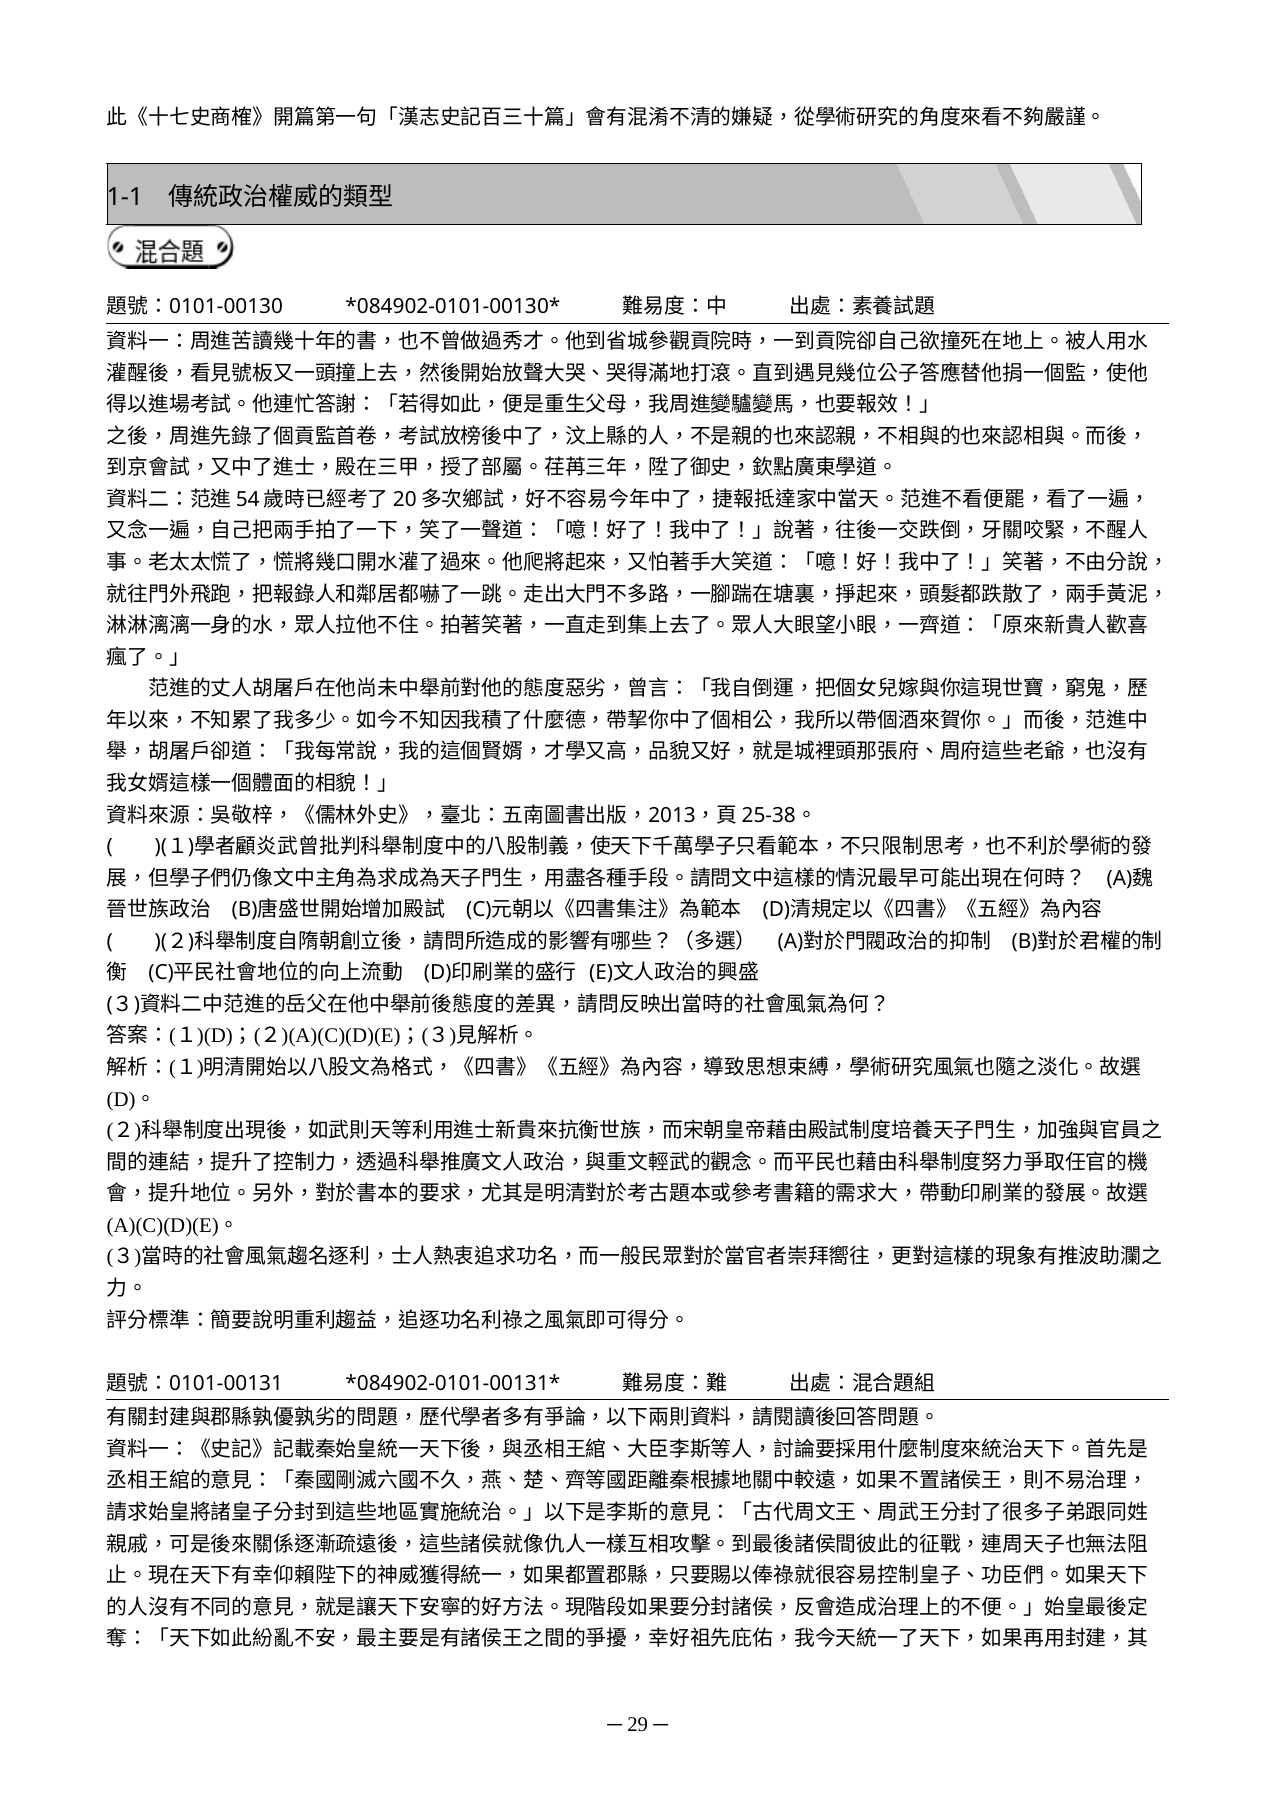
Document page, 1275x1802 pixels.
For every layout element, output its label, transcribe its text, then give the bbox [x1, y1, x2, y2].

text 題號：0101-00130 *084902-0101-00130* 難易度：中 出處：素養試題 [106, 289, 1169, 323]
text 解析：(１)明清開始以八股文為格式，《四書》《五經》為內容，導致思想束縛，學術研究風氣也隨之淡化。故選(D)。 (２)科舉制度出現後，如武則天等利用進士新貴來抗衡世族，而宋朝皇帝藉由殿試制度培養天子門生，加強與官員之間的連結，提升了控制力，透過科舉推廣文人政治，與重文輕武的觀念。而平民也藉由科舉制度努力爭取任官的機會，提升地位。另外，對於書本的要求，尤其是明清對於考古題本或參考書籍的需求大，帶動印刷業的發展。故選(A)(C)(D)(E)。 (３)當時的社會風氣趨名逐利，士人熱衷追求功名，而一般民眾對於當官者崇拜嚮往，更對這樣的現象有推波助瀾之力。 評分標準：簡要說明重利趨益，追逐功名利祿之風氣即可得分。 [106, 1050, 1169, 1334]
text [106, 1400, 1169, 1652]
text 答案：(１)(D)；(２)(A)(C)(D)(E)；(３)見解析。 [106, 1018, 1169, 1050]
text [106, 100, 1169, 131]
text 資料一：周進苦讀幾十年的書，也不曾做過秀才。他到省城參觀貢院時，一到貢院卻自己欲撞死在地上。被人用水灌醒後，看見號板又一頭撞上去，然後開始放聲大哭、哭得滿地打滾。直到遇見幾位公子答應替他捐一個監，使他得以進場考試。他連忙答謝：「若得如此，便是重生父母，我周進變驢變馬，也要報效！」 之後，周進先錄了個貢監首卷，考試放榜後中了，汶上縣的人，不是親的也來認親，不相與的也來認相與。而後，到京會試，又中了進士，殿在三甲，授了部屬。荏苒三年，陞了御史，欽點廣東學道。 資料二：范進54歲時已經考了20多次鄉試，好不容易今年中了，捷報抵達家中當天。范進不看便罷，看了一遍，又念一遍，自己把兩手拍了一下，笑了一聲道：「噫！好了！我中了！」說著，往後一交跌倒，牙關咬緊，不醒人事。老太太慌了，慌將幾口開水灌了過來。他爬將起來，又怕著手大笑道：「噫！好！我中了！」笑著，不由分說，就往門外飛跑，把報錄人和鄰居都嚇了一跳。走出大門不多路，一腳踹在塘裏，掙起來，頭髮都跌散了，兩手黃泥，淋淋漓漓一身的水，眾人拉他不住。拍著笑著，一直走到集上去了。眾人大眼望小眼，一齊道：「原來新貴人歡喜瘋了。」 范進的丈人胡屠戶在他尚未中舉前對他的態度惡劣，曾言：「我自倒運，把個女兒嫁與你這現世寶，窮鬼，歷年以來，不知累了我多少。如今不知因我積了什麼德，帶挈你中了個相公，我所以帶個酒來賀你。」而後，范進中舉，胡屠戶卻道：「我每常說，我的這個賢婿，才學又高，品貌又好，就是城裡頭那張府、周府這些老爺，也沒有我女婿這樣一個體面的相貌！」 資料來源：吳敬梓，《儒林外史》，臺北：五南圖書出版，2013，頁25-38。 ( )(１)學者顧炎武曾批判科舉制度中的八股制義，使天下千萬學子只看範本，不只限制思考，也不利於學術的發展，但學子們仍像文中主角為求成為天子門生，用盡各種手段。請問文中這樣的情況最早可能出現在何時？ (A)魏晉世族政治 (B)唐盛世開始增加殿試 (C)元朝以《四書集注》為範本 (D)清規定以《四書》《五經》為內容 ( )(２)科舉制度自隋朝創立後，請問所造成的影響有哪些？（多選） (A)對於門閥政治的抑制 (B)對於君權的制衡 (C)平民社會地位的向上流動 (D)印刷業的盛行 (E)文人政治的興盛 (３)資料二中范進的岳父在他中舉前後態度的差異，請問反映出當時的社會風氣為何？ [106, 324, 1169, 1018]
text 1-1 傳統政治權威的類型 [106, 163, 1169, 226]
text 題號：0101-00131 *084902-0101-00131* 難易度：難 出處：混合題組 [106, 1365, 1169, 1399]
